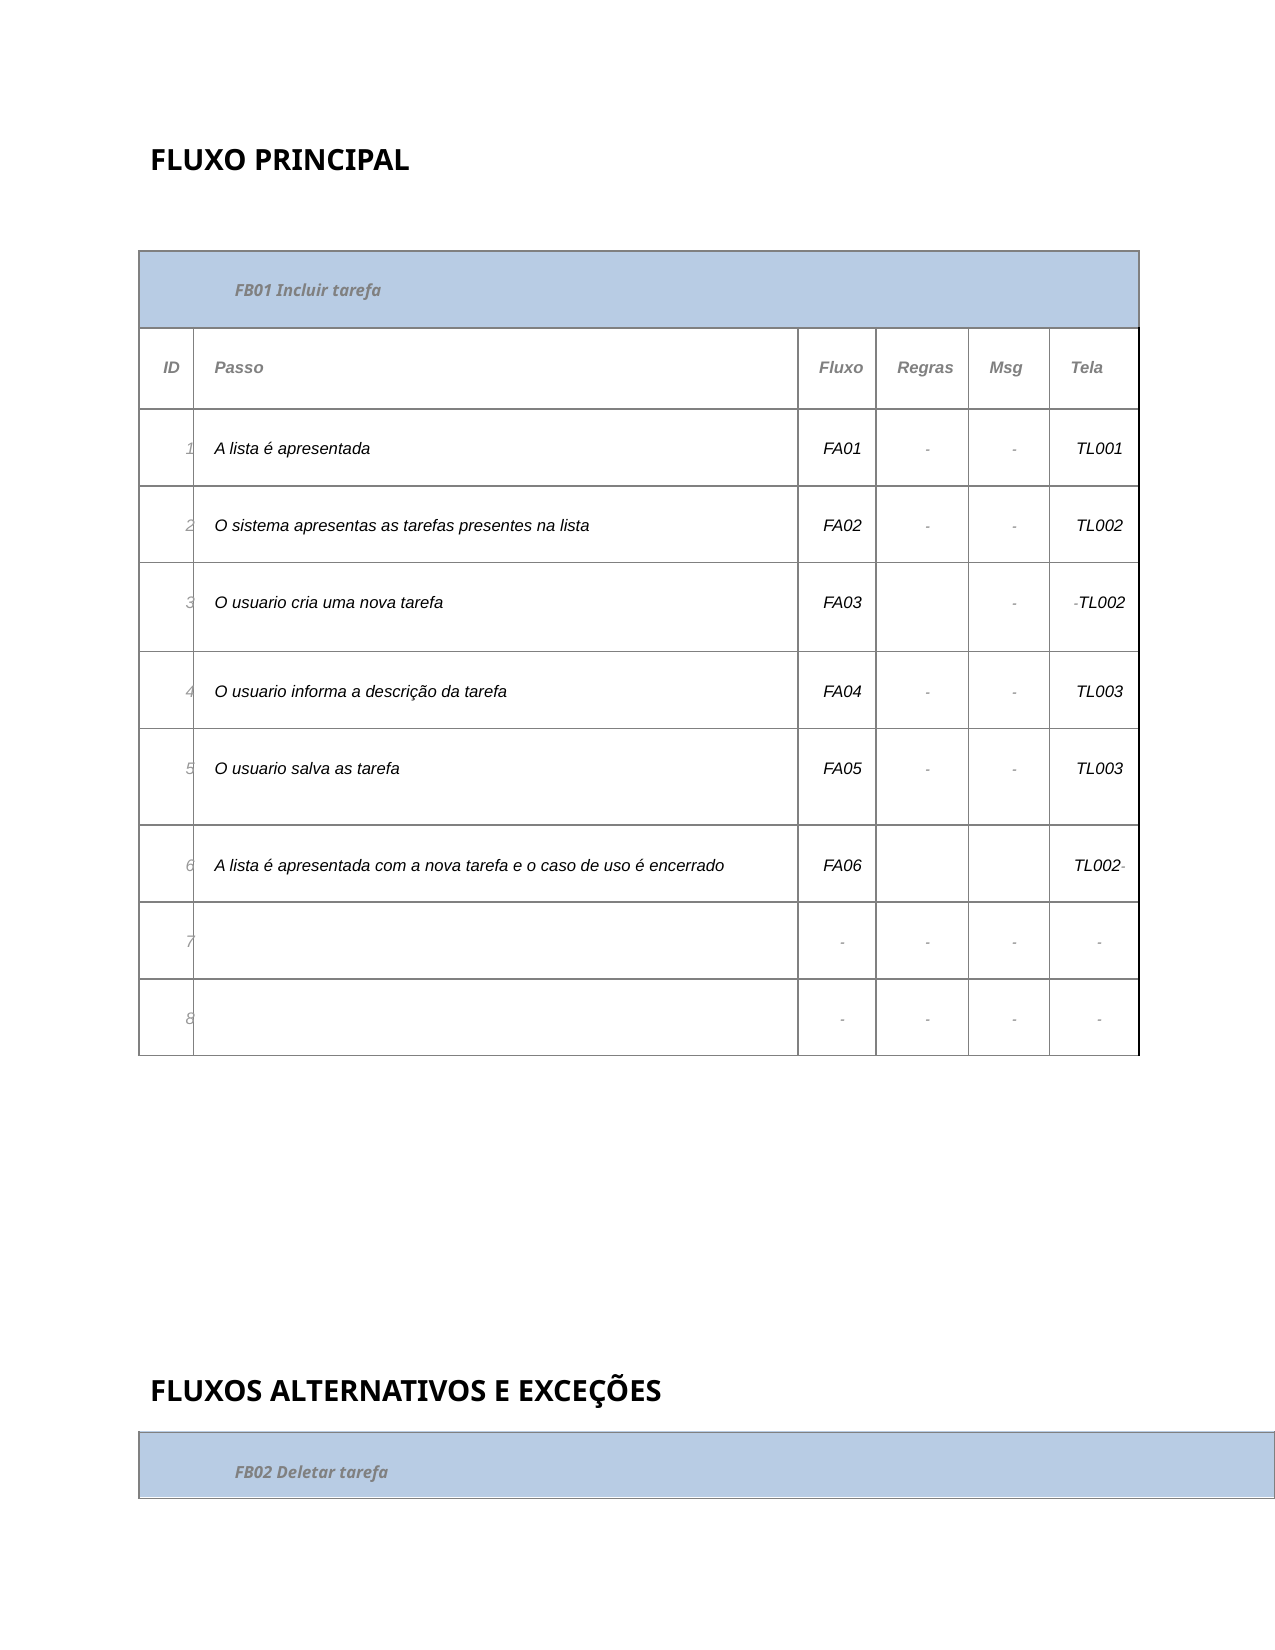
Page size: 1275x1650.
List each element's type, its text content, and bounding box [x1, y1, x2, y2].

table_cell FA04 [799, 652, 875, 727]
table_cell - [969, 729, 1049, 824]
table_cell [969, 826, 1049, 901]
table_cell FA02 [799, 487, 875, 562]
table_cell - [1050, 903, 1138, 978]
table_cell - [877, 729, 968, 824]
table_cell Fluxo [799, 329, 875, 408]
table_cell [194, 980, 797, 1054]
table_cell 6 [140, 826, 193, 901]
table_cell - [799, 903, 875, 978]
table_cell - [969, 487, 1049, 562]
table_cell Tela [1050, 329, 1138, 408]
table_cell A lista é apresentada [194, 410, 797, 485]
text FLUXO PRINCIPAL [150, 150, 1125, 175]
text FLUXOS ALTERNATIVOS E EXCEÇÕES [150, 1381, 599, 1406]
table_cell 4 [140, 652, 193, 727]
table_cell 1 [140, 410, 193, 485]
table_cell 3 [140, 563, 193, 651]
table_cell - [969, 652, 1049, 727]
table_cell -TL002 [1050, 563, 1138, 651]
table_cell - [969, 980, 1049, 1054]
table_cell [194, 903, 797, 978]
table_cell FA01 [799, 410, 875, 485]
table_cell [877, 826, 968, 901]
table_cell FA06 [799, 826, 875, 901]
table_cell - [877, 410, 968, 485]
table_cell - [877, 652, 968, 727]
table_cell A lista é apresentada com a nova tarefa e o caso de uso é encerrado [194, 826, 797, 901]
table_header FB02 Deletar tarefa [140, 1433, 1274, 1497]
table_cell ID [140, 329, 193, 408]
table_cell 8 [140, 980, 193, 1054]
table_cell TL002 [1050, 487, 1138, 562]
text FLUXOS ALTERNATIVOS E EXCEÇÕES [594, 1381, 1125, 1406]
table_cell - [877, 903, 968, 978]
table_cell [877, 563, 968, 651]
table_cell Msg [969, 329, 1049, 408]
table_cell - [1050, 980, 1138, 1054]
table_cell Passo [194, 329, 797, 408]
table_cell TL001 [1050, 410, 1138, 485]
table_cell - [877, 487, 968, 562]
table_cell FA05 [799, 729, 875, 824]
table_cell - [969, 410, 1049, 485]
table_cell 7 [140, 903, 193, 978]
table_cell - [969, 903, 1049, 978]
table_cell - [877, 980, 968, 1054]
table_cell O usuario informa a descrição da tarefa [194, 652, 797, 727]
table_cell FA03 [799, 563, 875, 651]
table_cell O usuario cria uma nova tarefa [194, 563, 797, 651]
table_cell O usuario salva as tarefa [194, 729, 797, 824]
table_cell TL002- [1050, 826, 1138, 901]
table_cell - [799, 980, 875, 1054]
table_cell TL003 [1050, 729, 1138, 824]
table_header FB01 Incluir tarefa [140, 252, 1138, 327]
table_cell 5 [140, 729, 193, 824]
table_cell TL003 [1050, 652, 1138, 727]
table_cell O sistema apresentas as tarefas presentes na lista [194, 487, 797, 562]
table_cell 2 [140, 487, 193, 562]
table_cell - [969, 563, 1049, 651]
table_cell Regras [877, 329, 968, 408]
